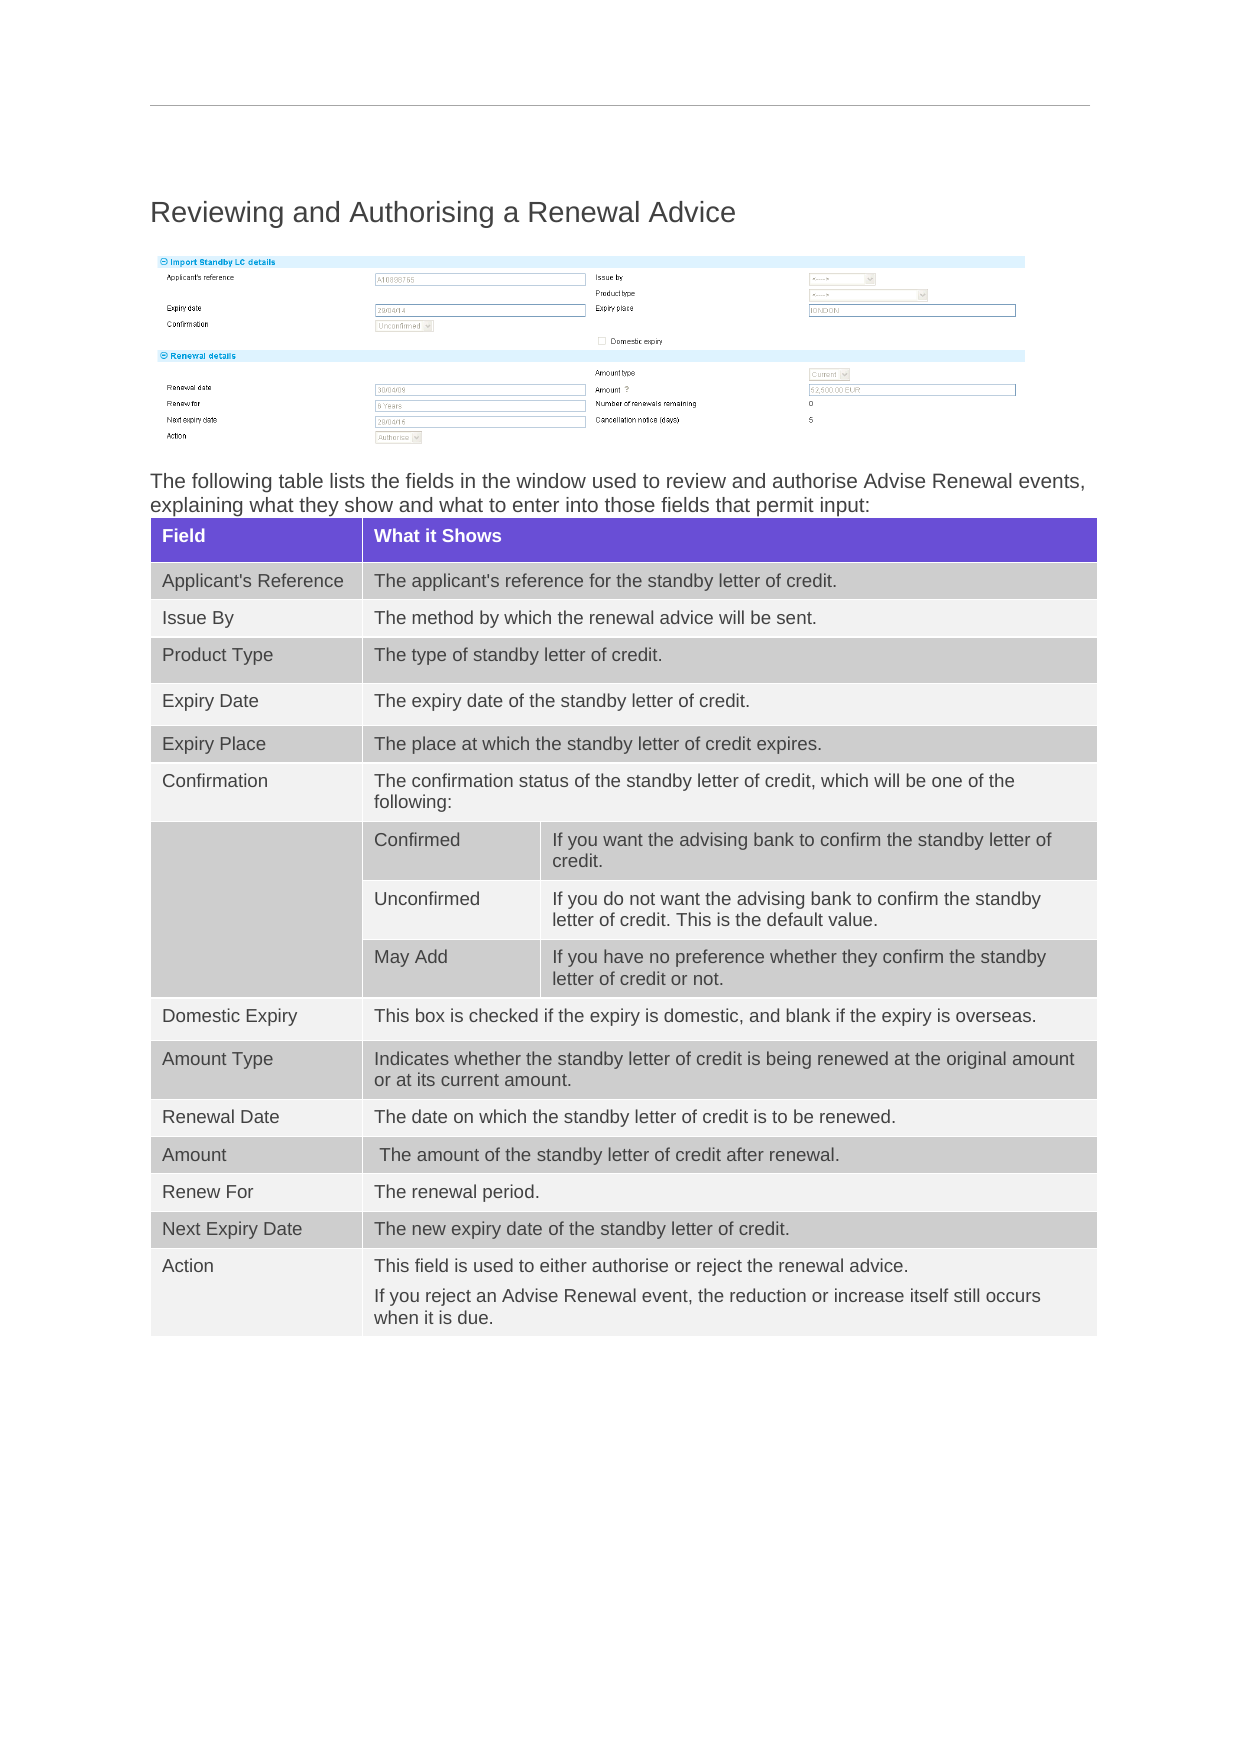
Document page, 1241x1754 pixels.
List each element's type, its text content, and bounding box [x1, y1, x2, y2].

table_cell If you do not want the advising bank to confirm the standby letter of credit. This is the default value. [541, 881, 1097, 939]
table_cell The expiry date of the standby letter of credit. [363, 684, 1097, 725]
table_cell Confirmed [363, 822, 540, 880]
table_header What it Shows [363, 518, 1097, 562]
table_cell Action [151, 1249, 362, 1336]
table_cell Indicates whether the standby letter of credit is being renewed at the original amount or at its current amount. [363, 1041, 1097, 1099]
table_cell The confirmation status of the standby letter of credit, which will be one of the following: [363, 764, 1097, 821]
table_cell Expiry Date [151, 684, 362, 725]
table_cell Renew For [151, 1174, 362, 1211]
table_cell The applicant's reference for the standby letter of credit. [363, 563, 1097, 599]
table_cell Issue By [151, 600, 362, 636]
table_cell Amount Type [151, 1041, 362, 1099]
table_cell The renewal period. [363, 1174, 1097, 1211]
picture [150, 253, 1035, 457]
table_cell This box is checked if the expiry is domestic, and blank if the expiry is overseas. [363, 999, 1097, 1040]
table_cell The type of standby letter of credit. [363, 638, 1097, 683]
table_cell The amount of the standby letter of credit after renewal. [363, 1137, 1097, 1173]
table_cell Product Type [151, 638, 362, 683]
table_cell Domestic Expiry [151, 999, 362, 1040]
table_cell The new expiry date of the standby letter of credit. [363, 1212, 1097, 1248]
table_cell The place at which the standby letter of credit expires. [363, 726, 1097, 762]
table_cell This field is used to either authorise or reject the renewal advice. If you reject an Advise Renewal event, the reduction or increase itself still occurs when it is due. [363, 1249, 1097, 1336]
table_cell Amount [151, 1137, 362, 1173]
table_cell May Add [363, 940, 540, 997]
table_cell Unconfirmed [363, 881, 540, 939]
table_cell Expiry Place [151, 726, 362, 762]
table_cell If you have no preference whether they confirm the standby letter of credit or not. [541, 940, 1097, 997]
table_cell The date on which the standby letter of credit is to be renewed. [363, 1100, 1097, 1136]
table_cell Applicant's Reference [151, 563, 362, 599]
table_cell Renewal Date [151, 1100, 362, 1136]
table_header Field [151, 518, 362, 562]
table_cell Next Expiry Date [151, 1212, 362, 1248]
table_cell Confirmation [151, 764, 362, 821]
text The following table lists the fields in the window used to review and authorise Advise Renewal events, explaining what they show and what to enter into those fields that permit input: [150, 469, 1090, 517]
table_cell If you want the advising bank to confirm the standby letter of credit. [541, 822, 1097, 880]
table_cell [151, 822, 362, 997]
table_cell The method by which the renewal advice will be sent. [363, 600, 1097, 636]
subtitle Reviewing and Authorising a Renewal Advice [150, 195, 1090, 228]
